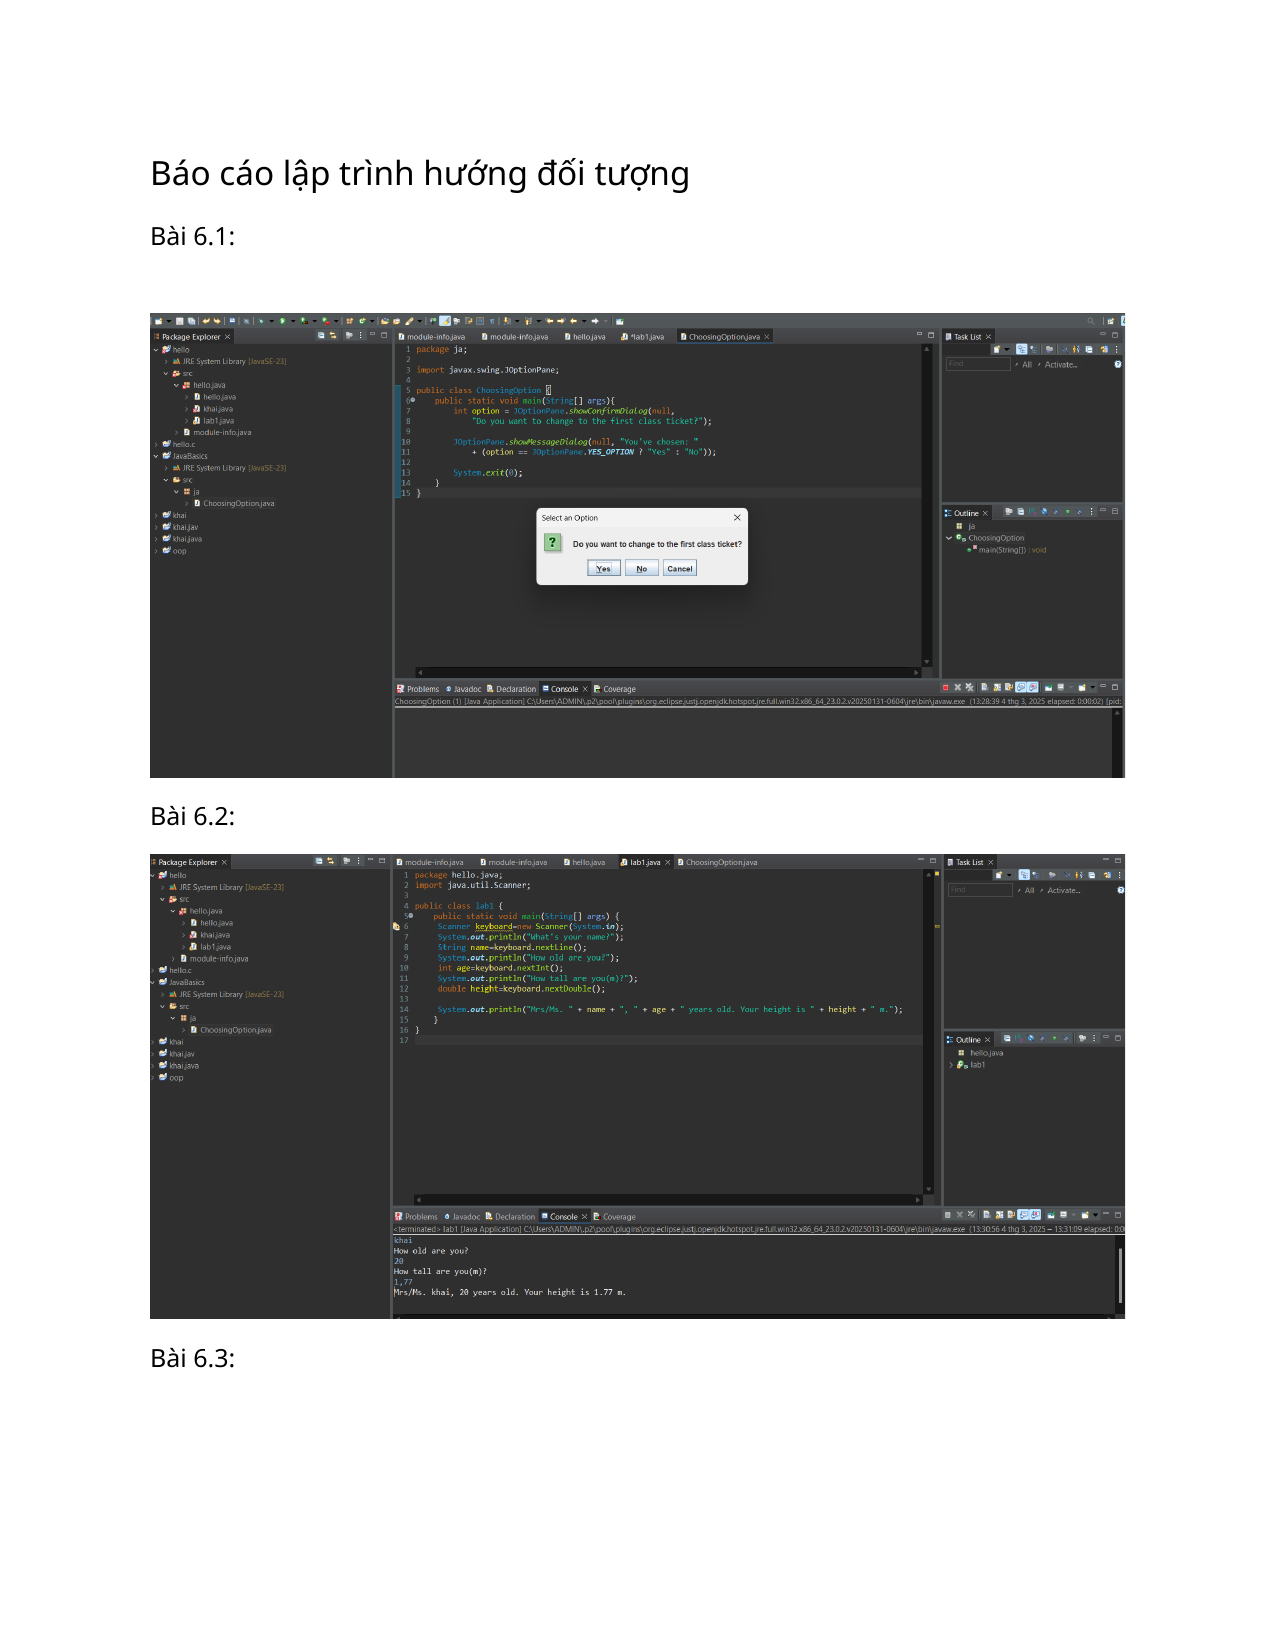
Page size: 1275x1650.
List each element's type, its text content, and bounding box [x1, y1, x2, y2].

text Bài 6.3: [150, 1341, 1125, 1374]
picture [150, 313, 1125, 778]
text Bài 6.1: [150, 219, 1125, 253]
picture [150, 854, 1125, 1319]
text Báo cáo lập trình hướng đối tượng [150, 150, 1125, 195]
text Bài 6.2: [150, 799, 1125, 833]
